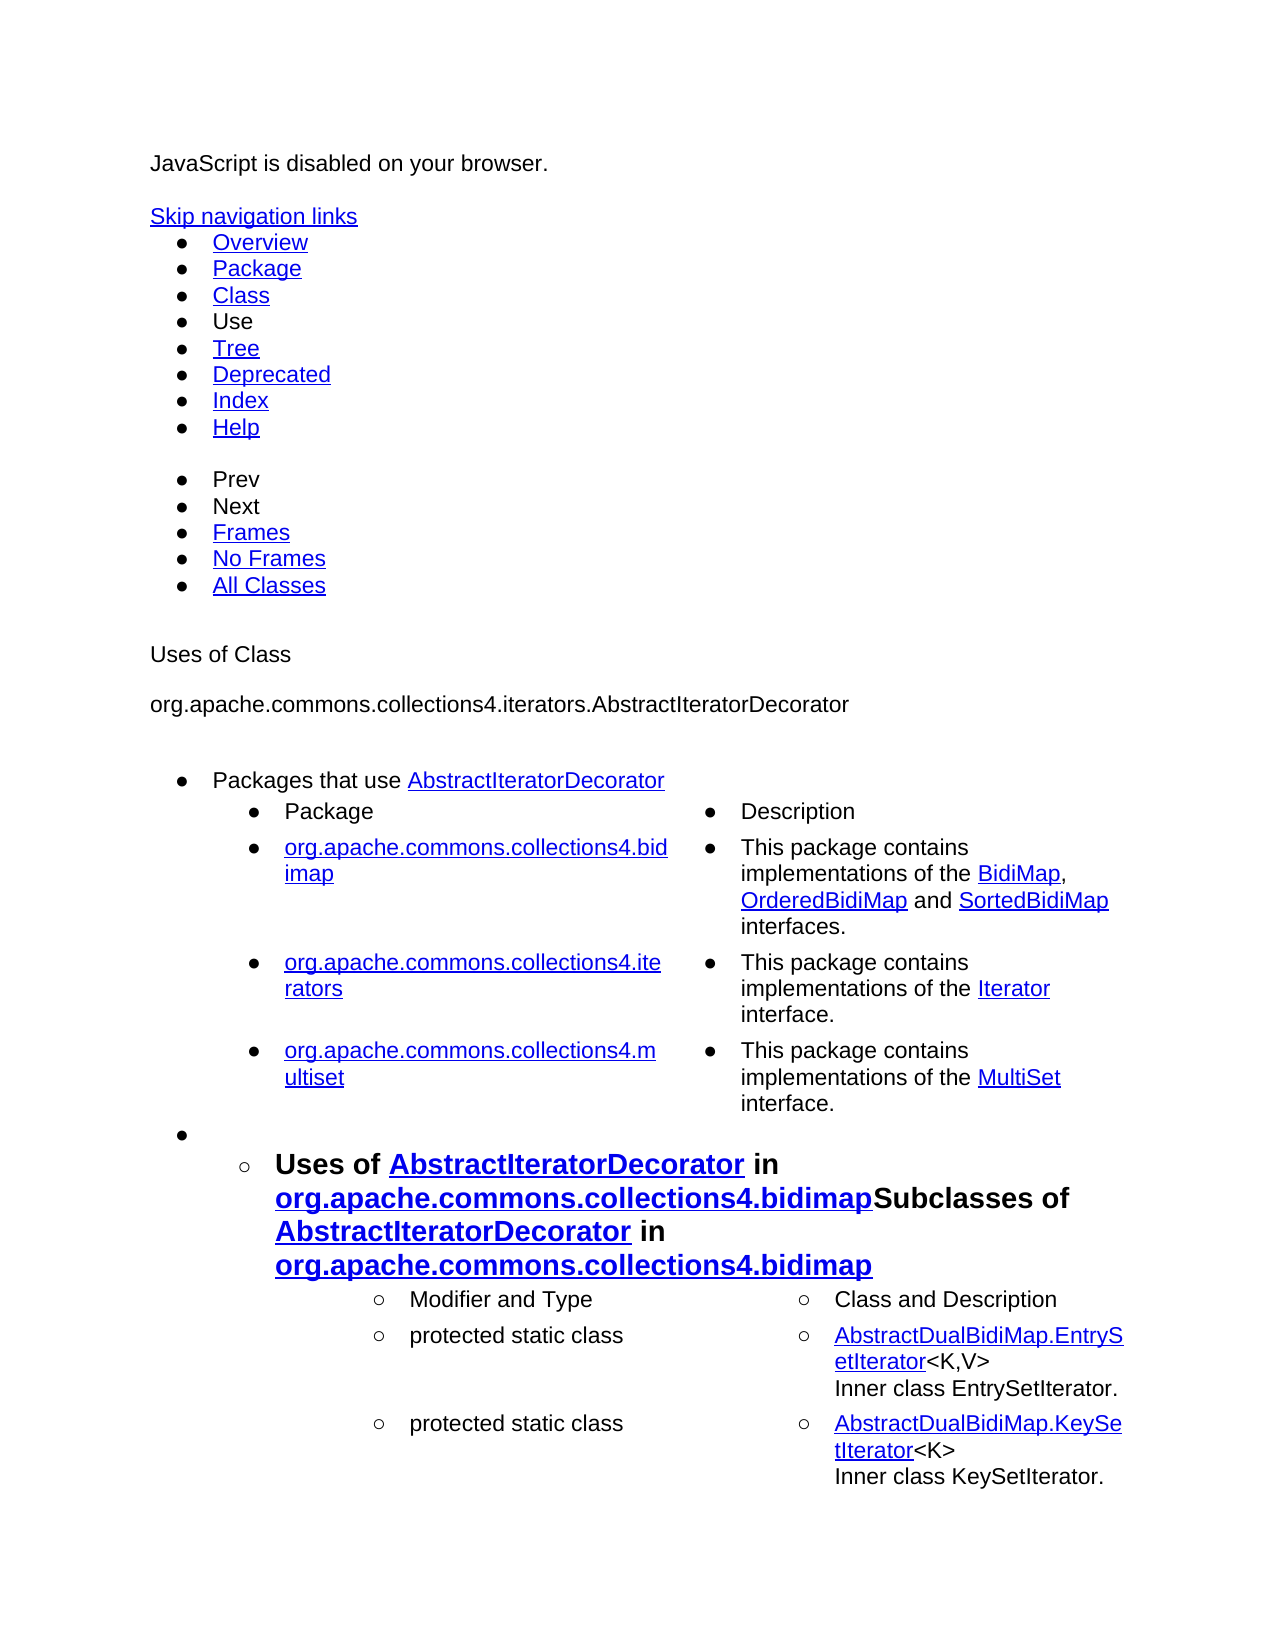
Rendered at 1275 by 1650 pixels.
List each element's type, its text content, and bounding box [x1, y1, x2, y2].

table_cell This package contains implementations of the BidiMap, OrderedBidiMap and SortedBidiMap interfaces. [674, 829, 1130, 944]
table_header Modifier and Type [280, 1281, 705, 1317]
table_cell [280, 1406, 705, 1494]
text Skip navigation links [150, 203, 1125, 229]
table_cell AbstractDualBidiMap.EntrySetIterator<K,V> Inner class EntrySetIterator. [705, 1317, 1130, 1406]
text JavaScript is disabled on your browser. [150, 150, 1125, 176]
subtitle Uses of AbstractIteratorDecorator in org.apache.commons.collections4.bidimapSubclasses of AbstractIteratorDecorator in org.apache.commons.collections4.bidimap [237, 1147, 1125, 1281]
table_cell org.apache.commons.collections4.multiset [217, 1033, 673, 1121]
list Frames [175, 519, 1125, 545]
table_header Description [674, 794, 1130, 829]
text Uses of Class [150, 641, 1125, 667]
list Next [175, 493, 1125, 519]
table_header Class and Description [705, 1281, 1130, 1317]
table_cell This package contains implementations of the Iterator interface. [674, 944, 1130, 1032]
table_cell org.apache.commons.collections4.iterators [217, 944, 673, 1032]
table_cell org.apache.commons.collections4.bidimap [217, 829, 673, 944]
list Use [175, 308, 1125, 334]
table_cell This package contains implementations of the MultiSet interface. [674, 1033, 1130, 1121]
list Prev [175, 466, 1125, 493]
table_cell AbstractDualBidiMap.KeySetIterator<K> Inner class KeySetIterator. [705, 1406, 1130, 1494]
list Index [175, 387, 1125, 413]
table_cell protected static class [280, 1317, 705, 1406]
list Help [175, 413, 1125, 440]
list Overview [175, 229, 1125, 255]
list Deprecated [175, 361, 1125, 387]
table_header Package [217, 794, 673, 829]
list Tree [175, 334, 1125, 361]
list All Classes [175, 572, 1125, 598]
list Package [175, 255, 1125, 282]
list Packages that use AbstractIteratorDecorator [175, 767, 1125, 793]
list No Frames [175, 545, 1125, 572]
list Class [175, 282, 1125, 308]
text org.apache.commons.collections4.iterators.AbstractIteratorDecorator [150, 691, 1125, 717]
